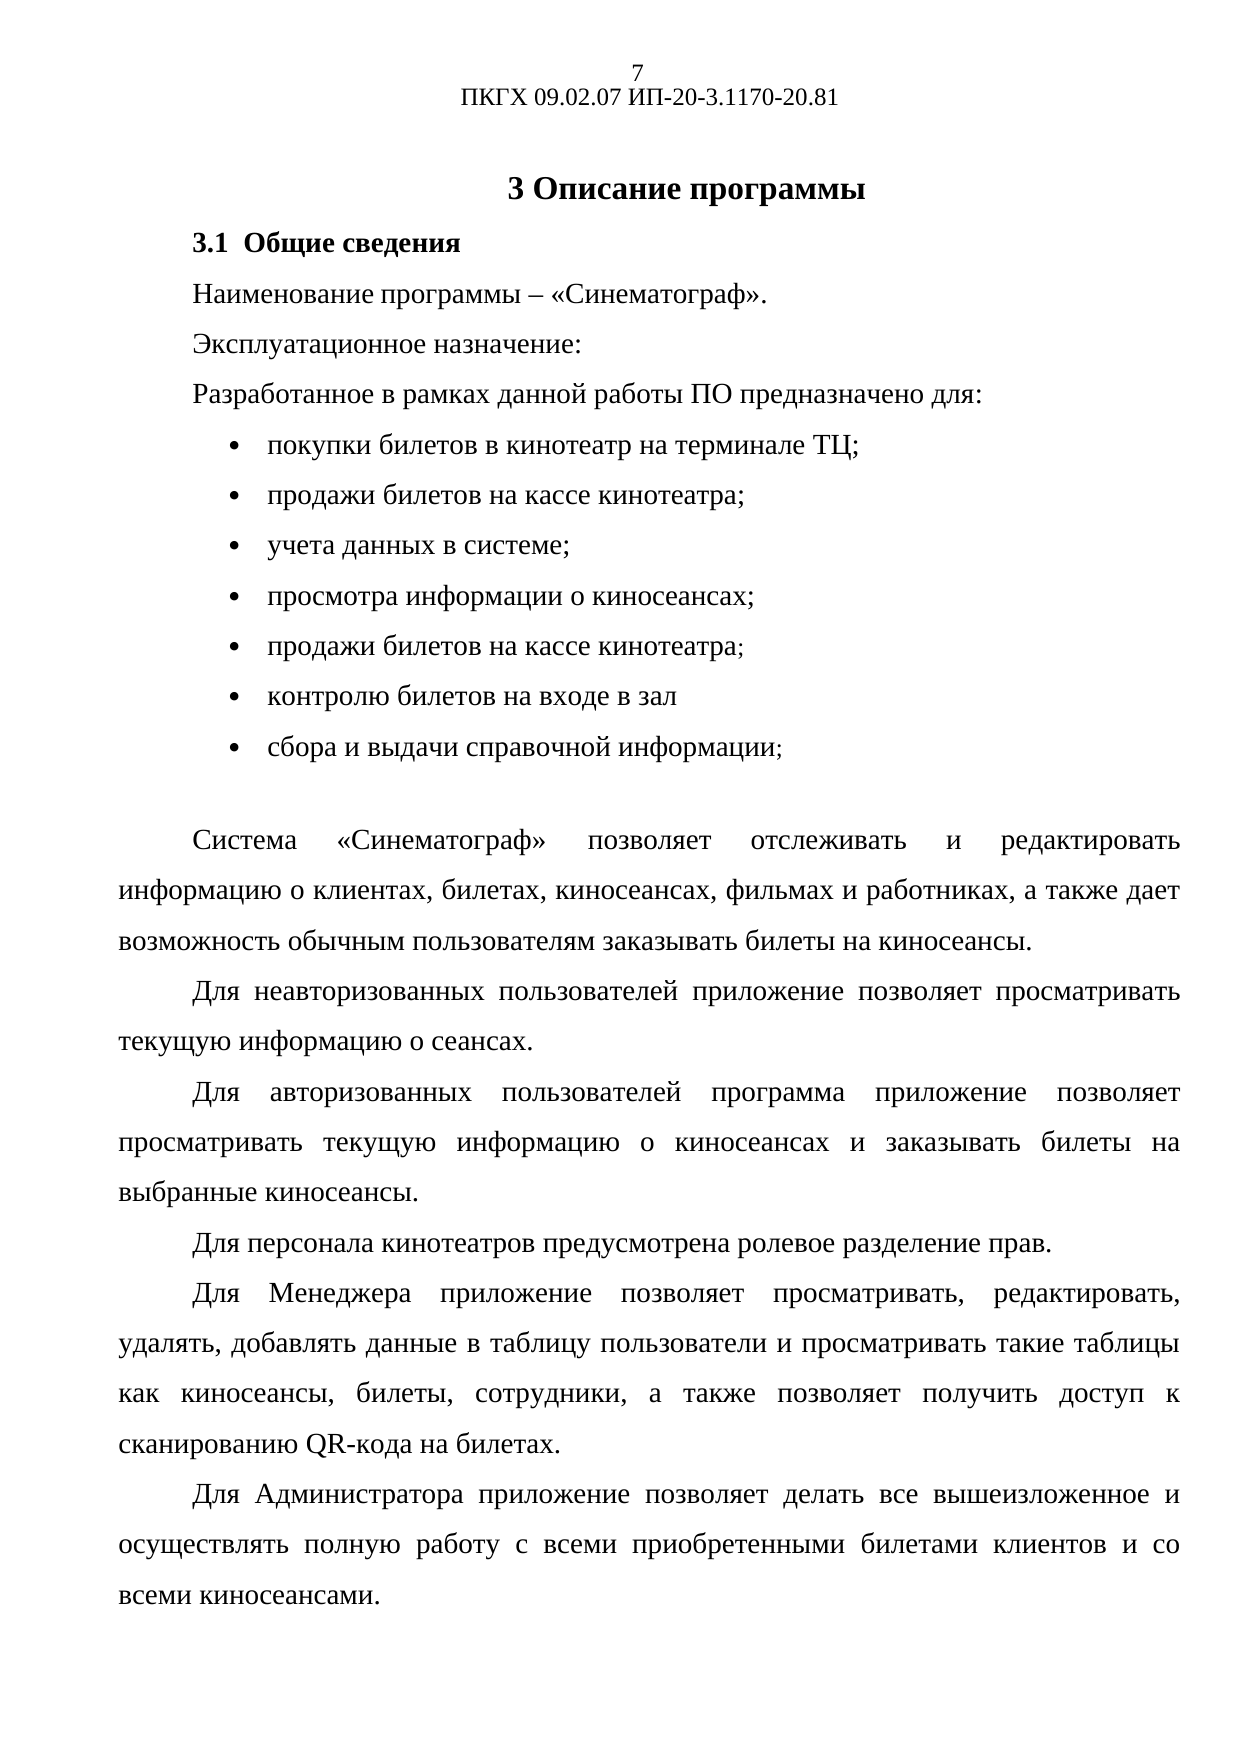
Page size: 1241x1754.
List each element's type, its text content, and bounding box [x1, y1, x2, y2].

list покупки билетов в кинотеатр на терминале ТЦ; [230, 427, 1181, 460]
list учета данных в системе; [230, 527, 1181, 561]
list продажи билетов на кассе кинотеатра; [230, 477, 1181, 511]
list контролю билетов на входе в зал [230, 678, 1181, 712]
text Эксплуатационное назначение: [118, 326, 1181, 360]
list просмотра информации о киносеансах; [230, 578, 1181, 611]
subtitle 3 Описание программы [118, 168, 1181, 206]
text Для Администратора приложение позволяет делать все вышеизложенное и осуществлять полную работу с всеми приобретенными билетами клиентов и со всеми киносеансами. [118, 1476, 1181, 1610]
text Для авторизованных пользователей программа приложение позволяет просматривать текущую информацию о киносеансах и заказывать билеты на выбранные киносеансы. [118, 1074, 1181, 1208]
subtitle 3.1 Общие сведения [118, 226, 1181, 259]
text Система «Синематограф» позволяет отслеживать и редактировать информацию о клиентах, билетах, киносеансах, фильмах и работниках, а также дает возможность обычным пользователям заказывать билеты на киносеансы. [118, 822, 1181, 956]
text Для неавторизованных пользователей приложение позволяет просматривать текущую информацию о сеансах. [118, 973, 1181, 1057]
text Для персонала кинотеатров предусмотрена ролевое разделение прав. [118, 1225, 1181, 1258]
text Разработанное в рамках данной работы ПО предназначено для: [118, 377, 1181, 410]
list сбора и выдачи справочной информации; [230, 729, 1181, 762]
list продажи билетов на кассе кинотеатра; [230, 628, 1181, 662]
text Наименование программы – «Синематограф». [118, 276, 1181, 309]
text Для Менеджера приложение позволяет просматривать, редактировать, удалять, добавлять данные в таблицу пользователи и просматривать такие таблицы как киносеансы, билеты, сотрудники, а также позволяет получить доступ к сканированию QR-кода на билетах. [118, 1275, 1181, 1459]
